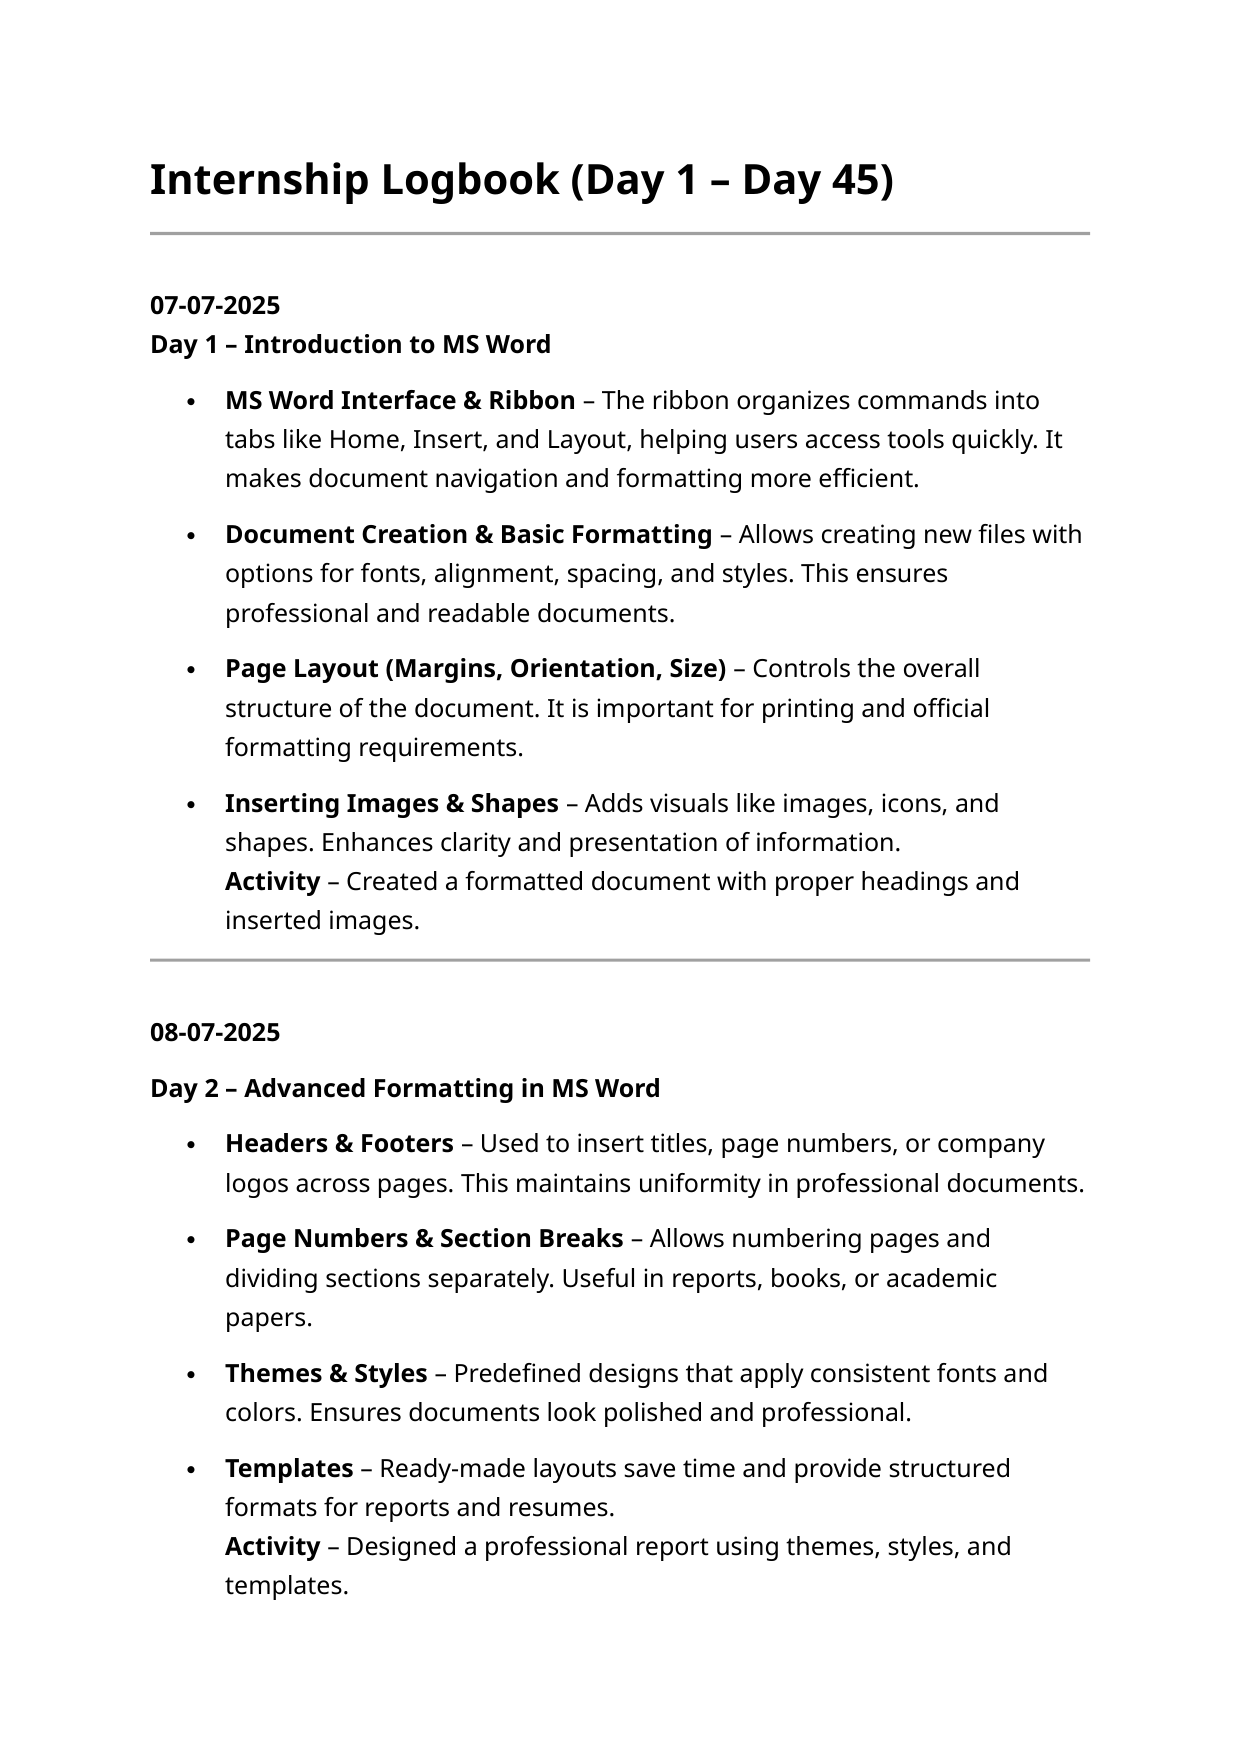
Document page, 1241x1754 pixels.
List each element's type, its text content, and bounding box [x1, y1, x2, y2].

list Headers & Footers – Used to insert titles, page numbers, or company logos across pages. This maintains uniformity in professional documents. [187, 1126, 1090, 1199]
text 08-07-2025 [150, 1014, 1090, 1048]
list Page Numbers & Section Breaks – Allows numbering pages and dividing sections separately. Useful in reports, books, or academic papers. [187, 1221, 1090, 1333]
list Themes & Styles – Predefined designs that apply consistent fonts and colors. Ensures documents look polished and professional. [187, 1355, 1090, 1428]
text 07-07-2025 Day 1 – Introduction to MS Word [150, 288, 1090, 361]
text Day 2 – Advanced Formatting in MS Word [150, 1070, 1090, 1104]
list Page Layout (Margins, Orientation, Size) – Controls the overall structure of the document. It is important for printing and official formatting requirements. [187, 651, 1090, 763]
list Templates – Ready-made layouts save time and provide structured formats for reports and resumes. Activity – Designed a professional report using themes, styles, and templates. [187, 1450, 1090, 1602]
list Inserting Images & Shapes – Adds visuals like images, icons, and shapes. Enhances clarity and presentation of information. Activity – Created a formatted document with proper headings and inserted images. [187, 785, 1090, 937]
list MS Word Interface & Ribbon – The ribbon organizes commands into tabs like Home, Insert, and Layout, helping users access tools quickly. It makes document navigation and formatting more efficient. [187, 383, 1090, 495]
text Internship Logbook (Day 1 – Day 45) [150, 150, 1090, 207]
list Document Creation & Basic Formatting – Allows creating new files with options for fonts, alignment, spacing, and styles. This ensures professional and readable documents. [187, 517, 1090, 629]
